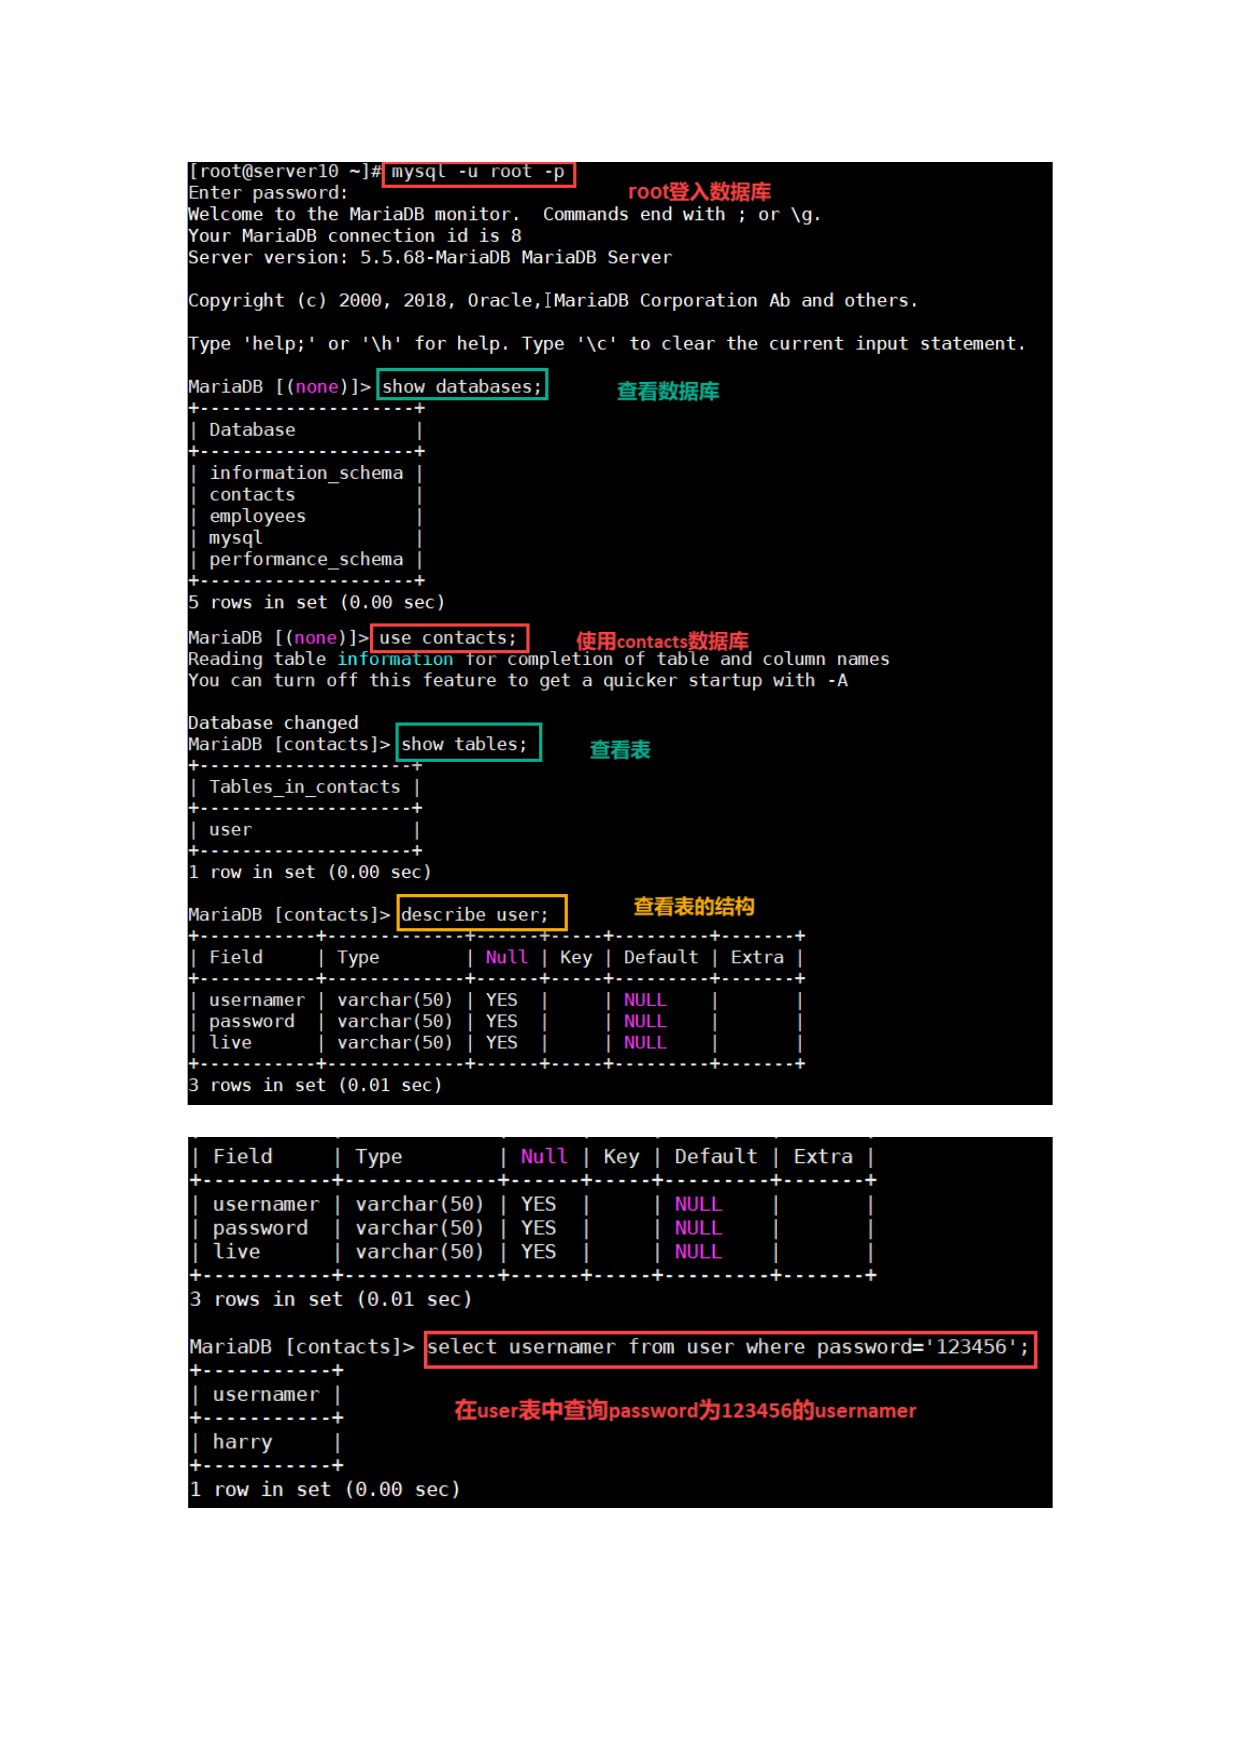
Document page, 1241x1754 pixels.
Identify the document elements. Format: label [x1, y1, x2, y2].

picture [187, 1137, 1053, 1508]
picture [187, 162, 1053, 1105]
